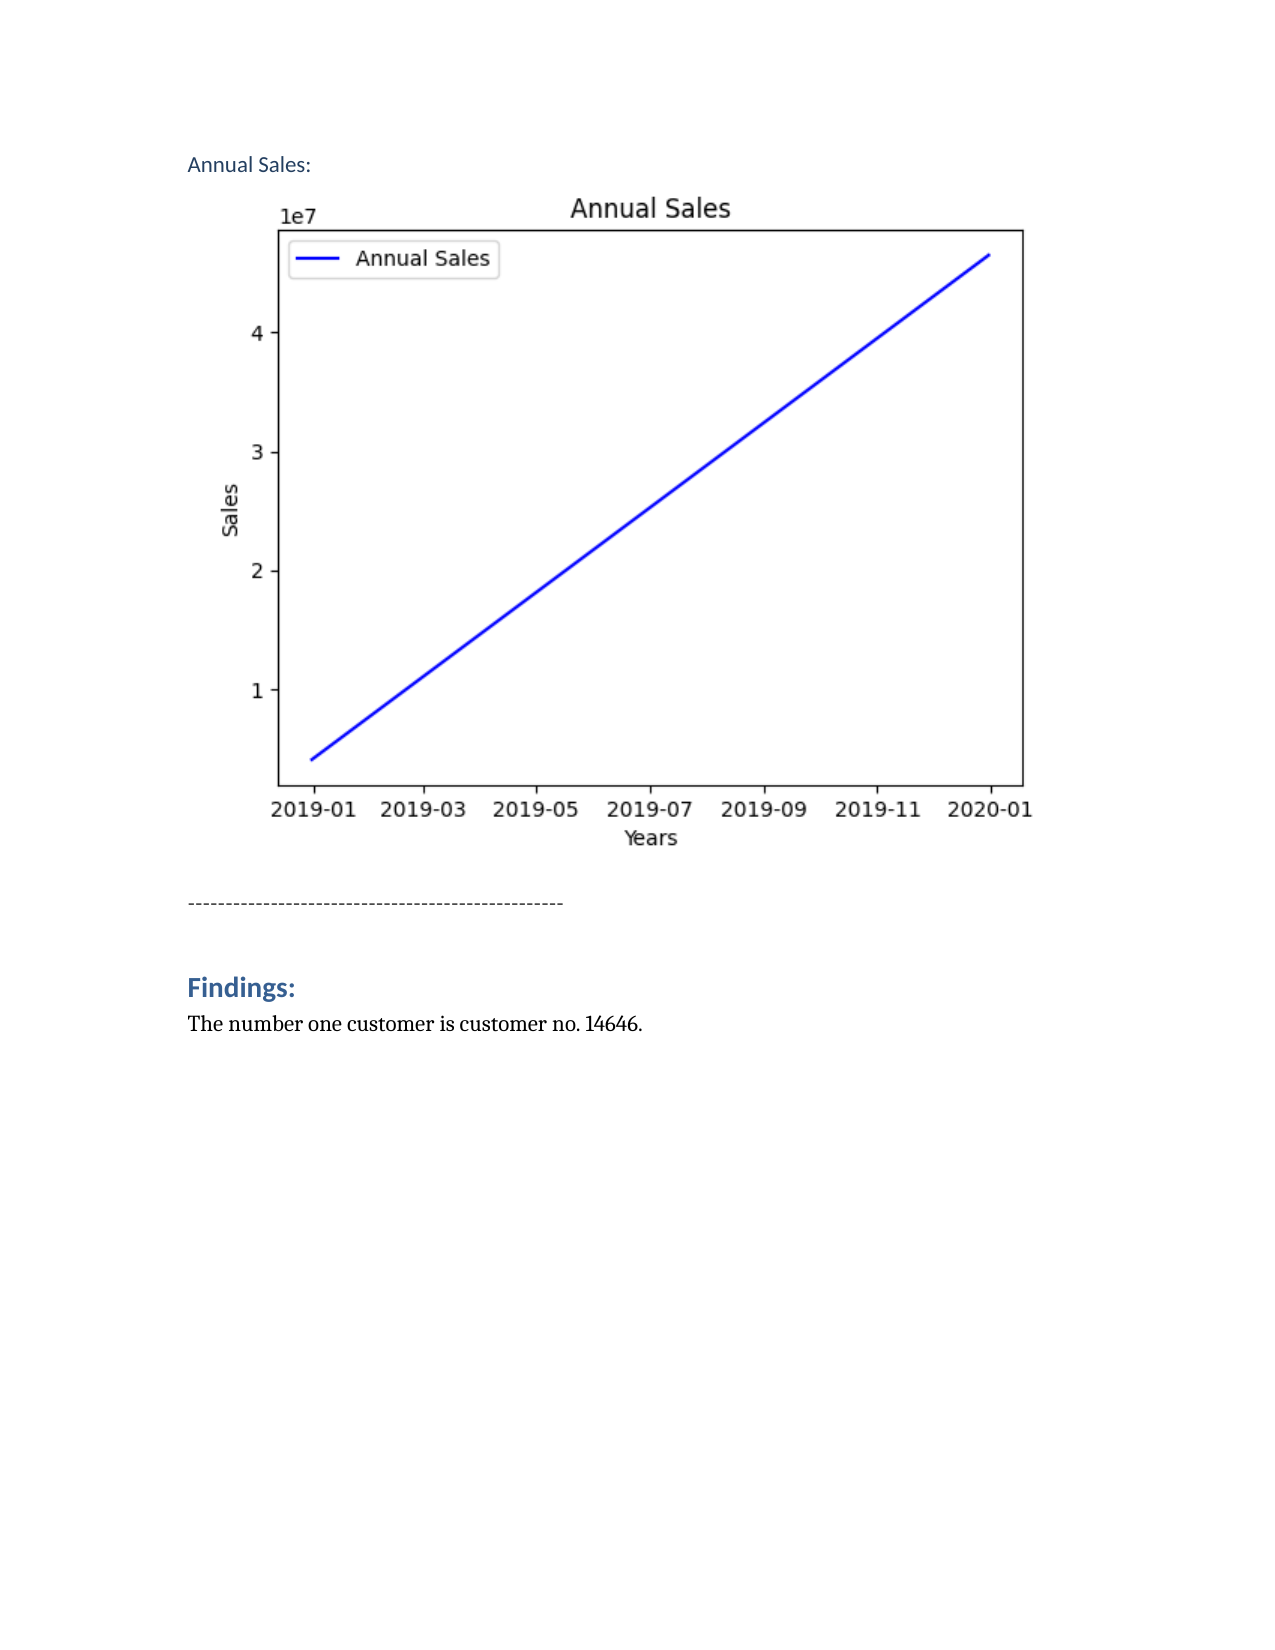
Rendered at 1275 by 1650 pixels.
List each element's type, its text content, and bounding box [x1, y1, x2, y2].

subtitle Findings: [187, 969, 1087, 1005]
picture [206, 182, 1048, 865]
text -------------------------------------------------- [187, 889, 1087, 916]
subtitle Annual Sales: [187, 150, 1087, 178]
text The number one customer is customer no. 14646. [187, 1011, 1087, 1037]
